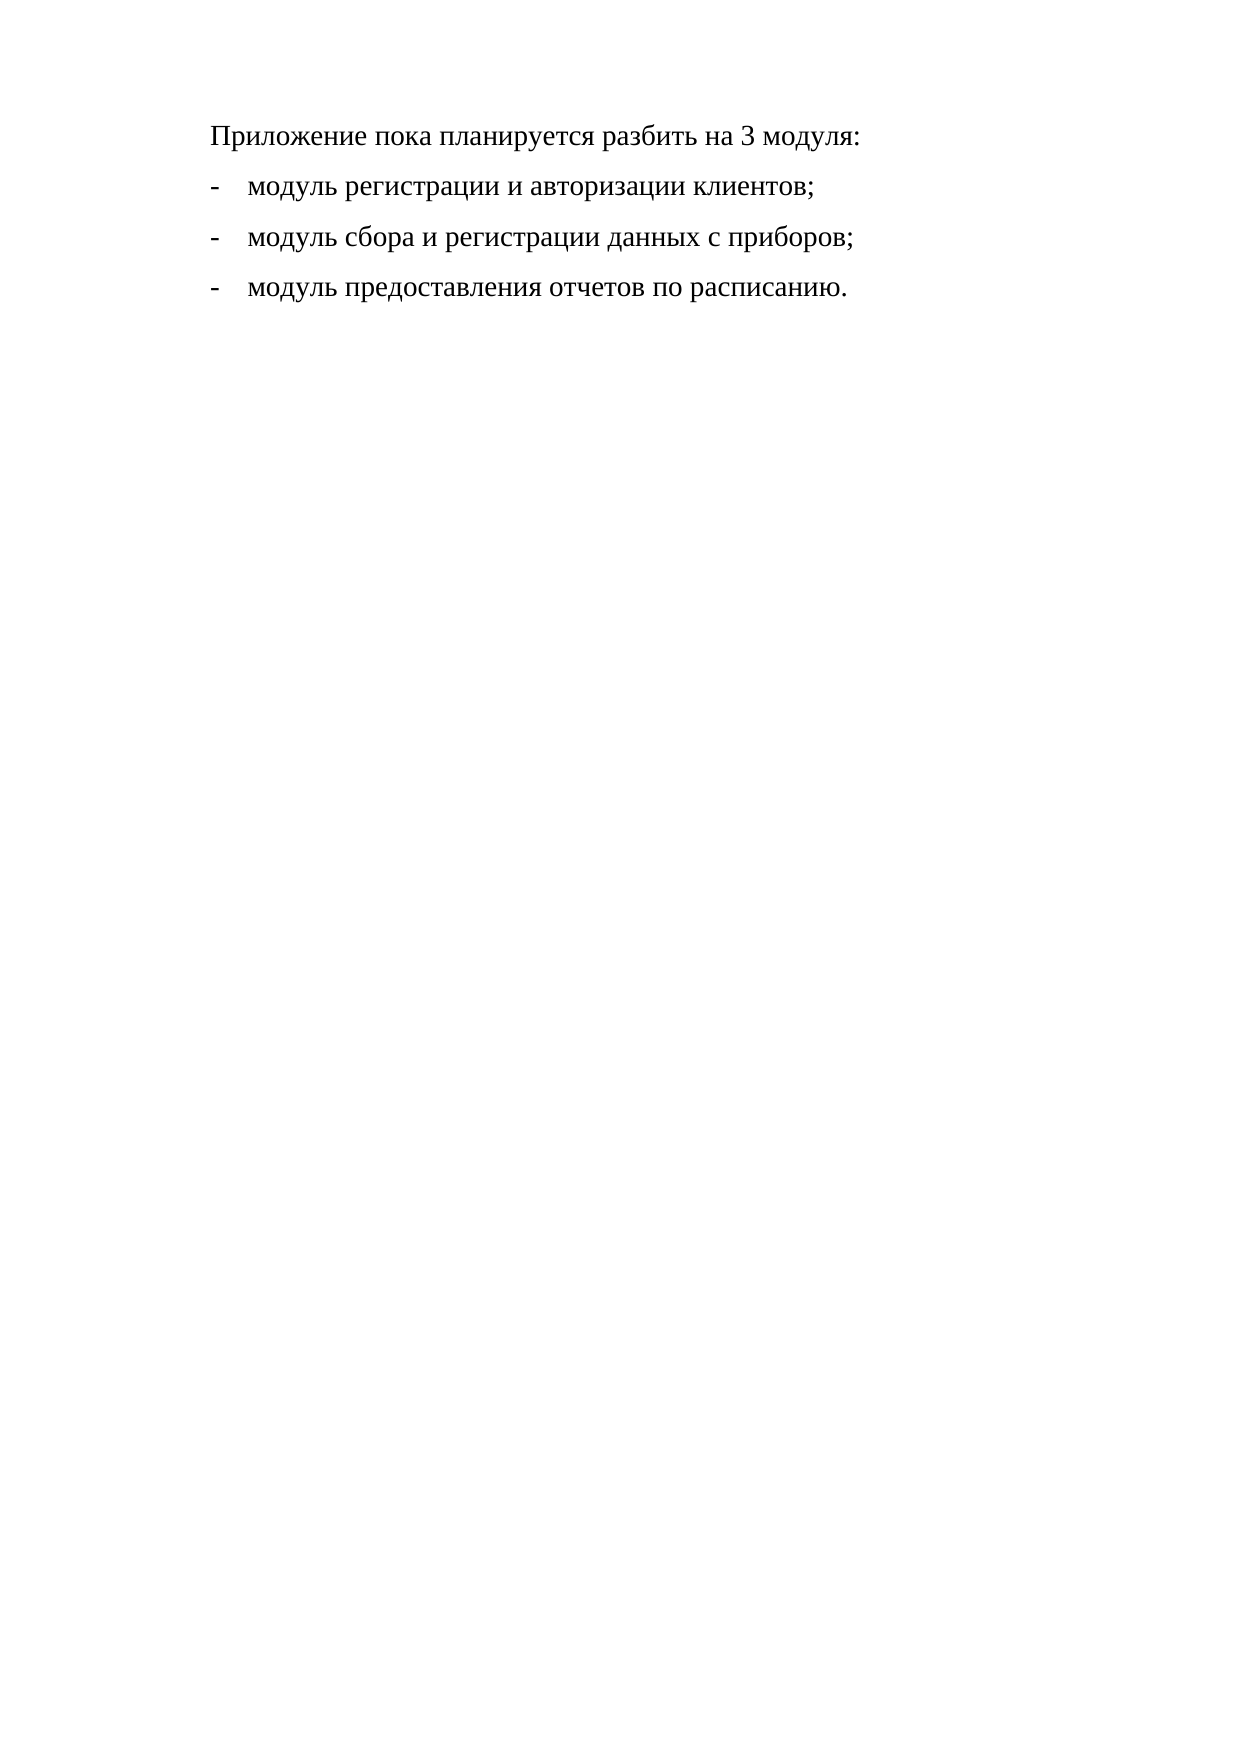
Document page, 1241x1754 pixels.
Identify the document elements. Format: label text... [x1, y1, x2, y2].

text Приложение пока планируется разбить на 3 модуля: [136, 118, 1193, 152]
list модуль сбора и регистрации данных с приборов; [210, 219, 1193, 252]
list модуль предоставления отчетов по расписанию. [210, 269, 1193, 303]
list модуль регистрации и авторизации клиентов; [210, 168, 1193, 202]
